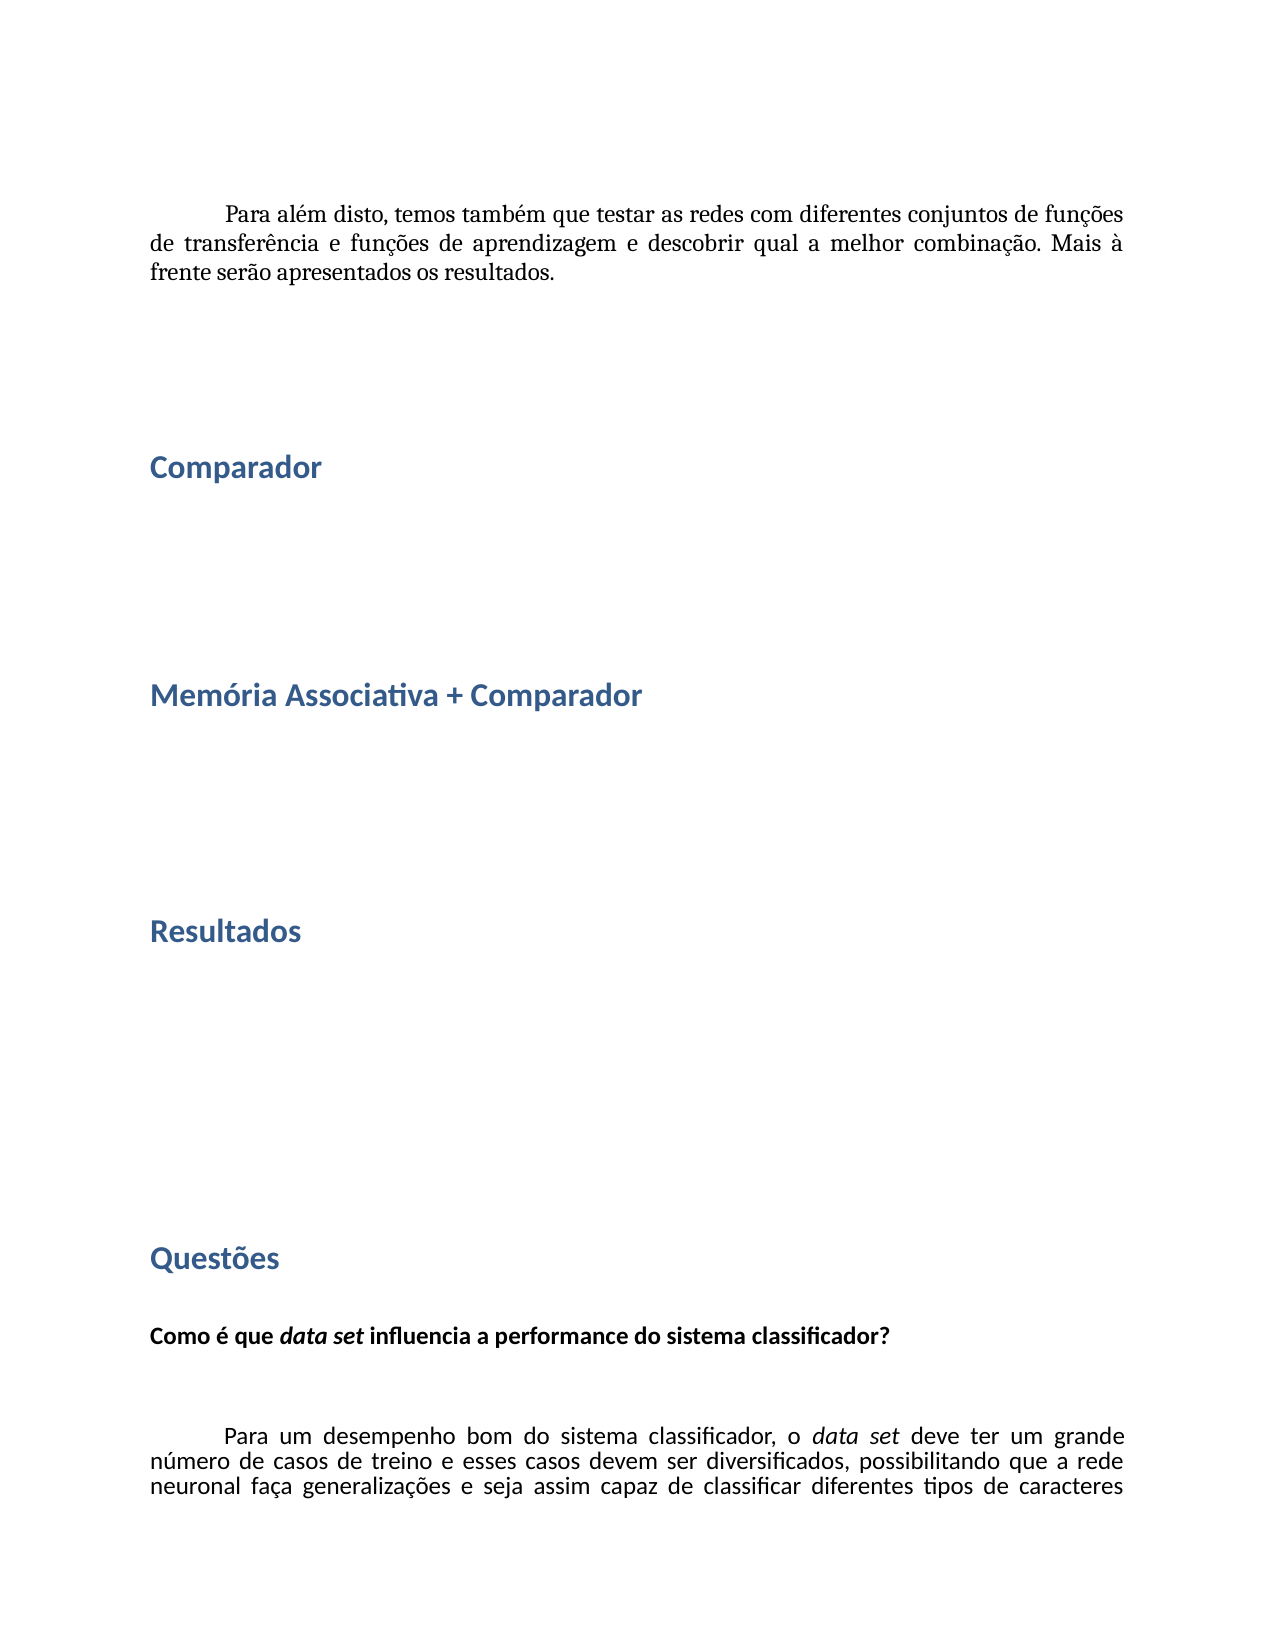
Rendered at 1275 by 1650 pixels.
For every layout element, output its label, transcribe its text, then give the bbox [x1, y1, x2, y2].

text Para além disto, temos também que testar as redes com diferentes conjuntos de funções de transferência e funções de aprendizagem e descobrir qual a melhor combinação. Mais à frente serão apresentados os resultados. [150, 199, 1125, 286]
text Memória Associativa + Comparador [150, 683, 1125, 712]
text Como é que data set influencia a performance do sistema classificador? [150, 1324, 1125, 1349]
text Comparador [150, 456, 1125, 484]
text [150, 1424, 1125, 1499]
text Resultados [150, 919, 1125, 948]
text Questões [150, 1246, 1125, 1275]
